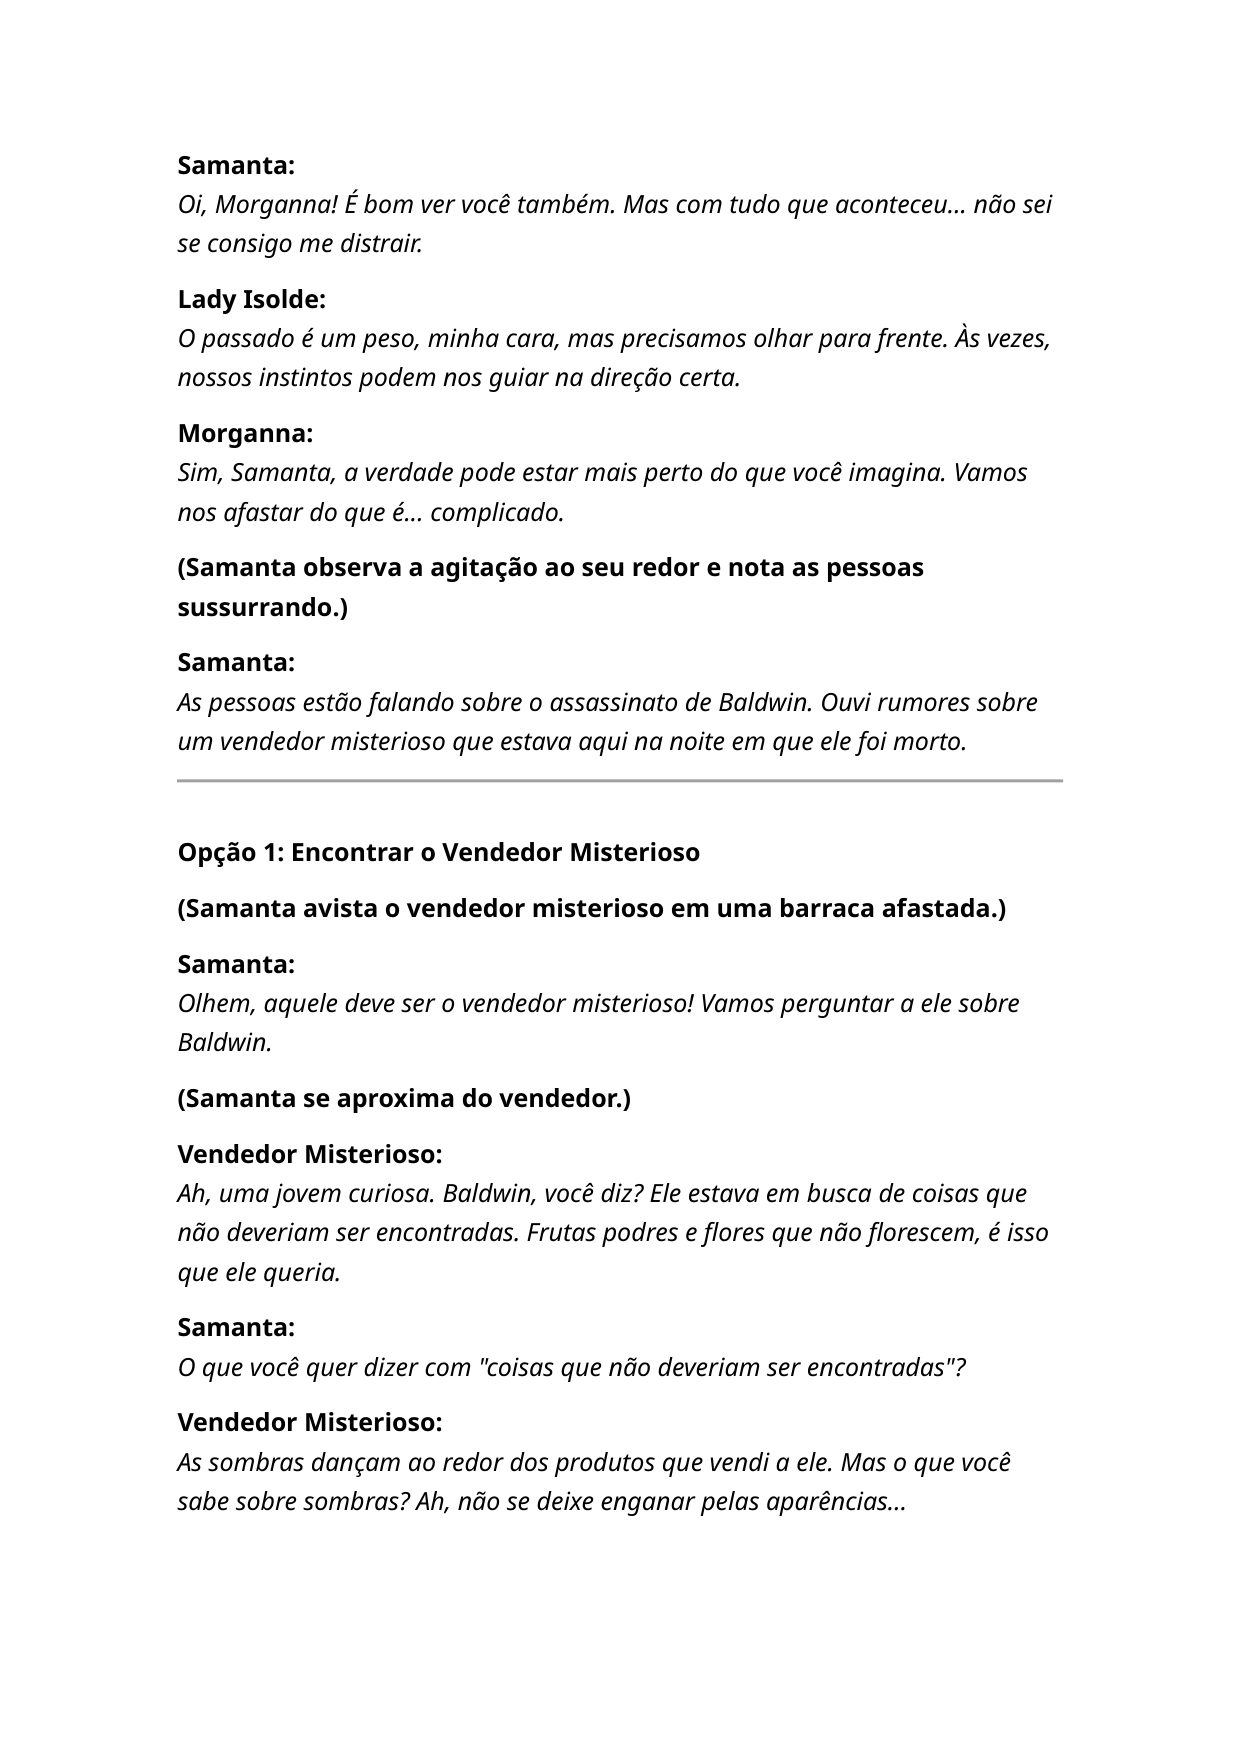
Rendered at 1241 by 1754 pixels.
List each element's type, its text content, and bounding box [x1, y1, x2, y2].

text Opção 1: Encontrar o Vendedor Misterioso [177, 835, 1063, 869]
text Samanta: O que você quer dizer com "coisas que não deveriam ser encontradas"? [177, 1310, 1063, 1383]
text Vendedor Misterioso: Ah, uma jovem curiosa. Baldwin, você diz? Ele estava em busca de coisas que não deveriam ser encontradas. Frutas podres e flores que não florescem, é isso que ele queria. [177, 1137, 1063, 1288]
text Morganna: Sim, Samanta, a verdade pode estar mais perto do que você imagina. Vamos nos afastar do que é... complicado. [177, 416, 1063, 528]
text Samanta: As pessoas estão falando sobre o assassinato de Baldwin. Ouvi rumores sobre um vendedor misterioso que estava aqui na noite em que ele foi morto. [177, 645, 1063, 757]
text Samanta: Olhem, aquele deve ser o vendedor misterioso! Vamos perguntar a ele sobre Baldwin. [177, 947, 1063, 1059]
text (Samanta observa a agitação ao seu redor e nota as pessoas sussurrando.) [177, 550, 1063, 623]
text (Samanta avista o vendedor misterioso em uma barraca afastada.) [177, 891, 1063, 925]
text Vendedor Misterioso: As sombras dançam ao redor dos produtos que vendi a ele. Mas o que você sabe sobre sombras? Ah, não se deixe enganar pelas aparências... [177, 1405, 1063, 1517]
text Samanta: Oi, Morganna! É bom ver você também. Mas com tudo que aconteceu... não sei se consigo me distrair. [177, 148, 1063, 260]
text Lady Isolde: O passado é um peso, minha cara, mas precisamos olhar para frente. Às vezes, nossos instintos podem nos guiar na direção certa. [177, 282, 1063, 394]
text (Samanta se aproxima do vendedor.) [177, 1081, 1063, 1115]
